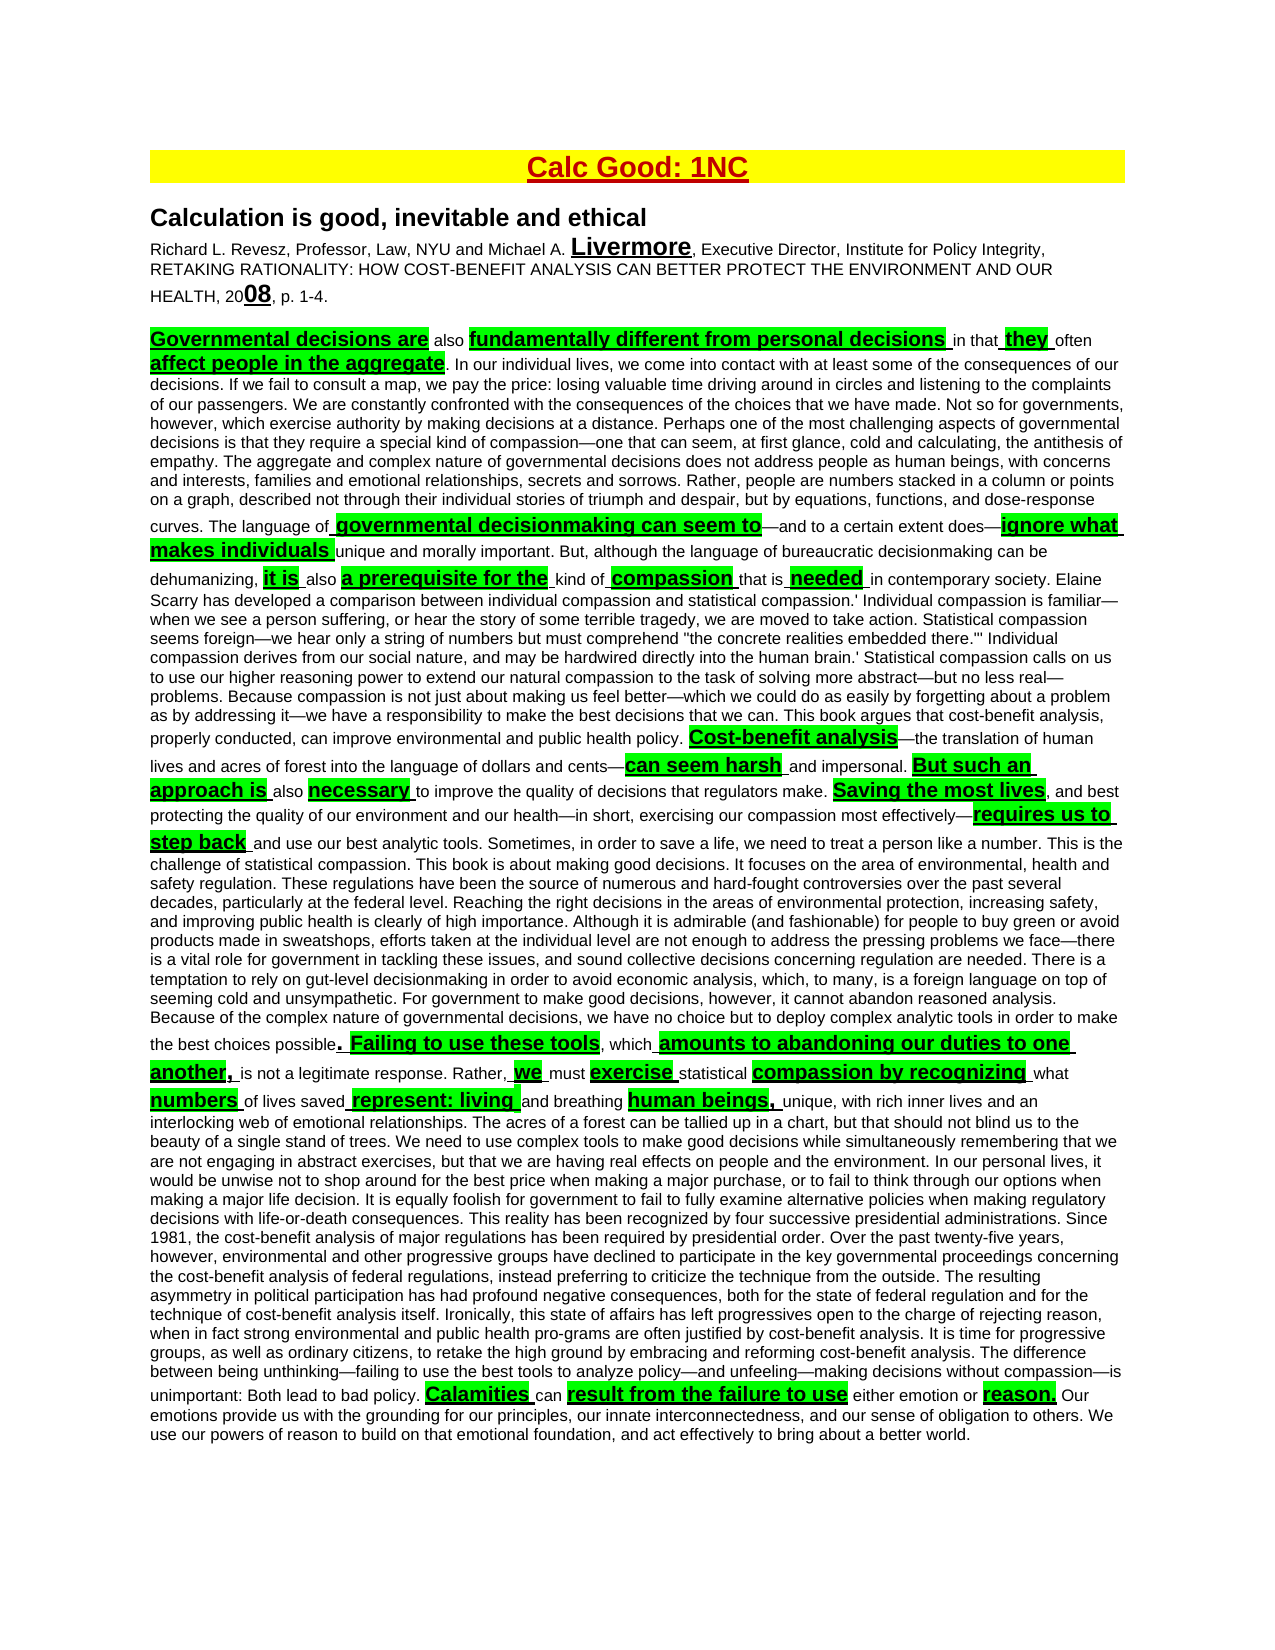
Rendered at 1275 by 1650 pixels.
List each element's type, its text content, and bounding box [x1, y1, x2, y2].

text Richard L. Revesz, Professor, Law, NYU and Michael A. Livermore, Executive Director, Institute for Policy Integrity, RETAKING RATIONALITY: HOW COST-BENEFIT ANALYSIS CAN BETTER PROTECT THE ENVIRONMENT AND OUR HEALTH, 2008, p. 1-4. [150, 231, 1125, 308]
text Governmental decisions are also fundamentally different from personal decisions in that they often affect people in the aggregate. In our individual lives, we come into contact with at least some of the consequences of our decisions. If we fail to consult a map, we pay the price: losing valuable time driving around in circles and listening to the complaints of our passengers. We are constantly confronted with the consequences of the choices that we have made. Not so for governments, however, which exercise authority by making decisions at a distance. Perhaps one of the most challenging aspects of governmental decisions is that they require a special kind of compassion—one that can seem, at first glance, cold and calculating, the antithesis of empathy. The aggregate and complex nature of governmental decisions does not address people as human beings, with concerns and interests, families and emotional relationships, secrets and sorrows. Rather, people are numbers stacked in a column or points on a graph, described not through their individual stories of triumph and despair, but by equations, functions, and dose-response curves. The language of governmental decisionmaking can seem to—and to a certain extent does—ignore what makes individuals unique and morally important. But, although the language of bureaucratic decisionmaking can be dehumanizing, it is also a prerequisite for the kind of compassion that is needed in contemporary society. Elaine Scarry has developed a comparison between individual compassion and statistical compassion.' Individual compassion is familiar—when we see a person suffering, or hear the story of some terrible tragedy, we are moved to take action. Statistical compassion seems foreign—we hear only a string of numbers but must comprehend "the concrete realities embedded there."' Individual compassion derives from our social nature, and may be hardwired directly into the human brain.' Statistical compassion calls on us to use our higher reasoning power to extend our natural compassion to the task of solving more abstract—but no less real—problems. Because compassion is not just about making us feel better—which we could do as easily by forgetting about a problem as by addressing it—we have a responsibility to make the best decisions that we can. This book argues that cost-benefit analysis, properly conducted, can improve environmental and public health policy. Cost-benefit analysis—the translation of human lives and acres of forest into the language of dollars and cents—can seem harsh and impersonal. But such an approach is also necessary to improve the quality of decisions that regulators make. Saving the most lives, and best protecting the quality of our environment and our health—in short, exercising our compassion most effectively—requires us to step back and use our best analytic tools. Sometimes, in order to save a life, we need to treat a person like a number. This is the challenge of statistical compassion. This book is about making good decisions. It focuses on the area of environmental, health and safety regulation. These regulations have been the source of numerous and hard-fought controversies over the past several decades, particularly at the federal level. Reaching the right decisions in the areas of environmental protection, increasing safety, and improving public health is clearly of high importance. Although it is admirable (and fashionable) for people to buy green or avoid products made in sweatshops, efforts taken at the individual level are not enough to address the pressing problems we face—there is a vital role for government in tackling these issues, and sound collective decisions concerning regulation are needed. There is a temptation to rely on gut-level decisionmaking in order to avoid economic analysis, which, to many, is a foreign language on top of seeming cold and unsympathetic. For government to make good decisions, however, it cannot abandon reasoned analysis. Because of the complex nature of governmental decisions, we have no choice but to deploy complex analytic tools in order to make the best choices possible. Failing to use these tools, which amounts to abandoning our duties to one another, is not a legitimate response. Rather, we must exercise statistical compassion by recognizing what numbers of lives saved represent: living and breathing human beings, unique, with rich inner lives and an interlocking web of emotional relationships. The acres of a forest can be tallied up in a chart, but that should not blind us to the beauty of a single stand of trees. We need to use complex tools to make good decisions while simultaneously remembering that we are not engaging in abstract exercises, but that we are having real effects on people and the environment. In our personal lives, it would be unwise not to shop around for the best price when making a major purchase, or to fail to think through our options when making a major life decision. It is equally foolish for government to fail to fully examine alternative policies when making regulatory decisions with life-or-death consequences. This reality has been recognized by four successive presidential administrations. Since 1981, the cost-benefit analysis of major regulations has been required by presidential order. Over the past twenty-five years, however, environmental and other progressive groups have declined to participate in the key governmental proceedings concerning the cost-benefit analysis of federal regulations, instead preferring to criticize the technique from the outside. The resulting asymmetry in political participation has had profound negative consequences, both for the state of federal regulation and for the technique of cost-benefit analysis itself. Ironically, this state of affairs has left progressives open to the charge of rejecting reason, when in fact strong environmental and public health pro-grams are often justified by cost-benefit analysis. It is time for progressive groups, as well as ordinary citizens, to retake the high ground by embracing and reforming cost-benefit analysis. The difference between being unthinking—failing to use the best tools to analyze policy—and unfeeling—making decisions without compassion—is unimportant: Both lead to bad policy. Calamities can result from the failure to use either emotion or reason. Our emotions provide us with the grounding for our principles, our innate interconnectedness, and our sense of obligation to others. We use our powers of reason to build on that emotional foundation, and act effectively to bring about a better world. [150, 327, 1125, 1444]
text Calculation is good, inevitable and ethical [150, 203, 1125, 231]
text Calc Good: 1NC [150, 150, 1125, 183]
